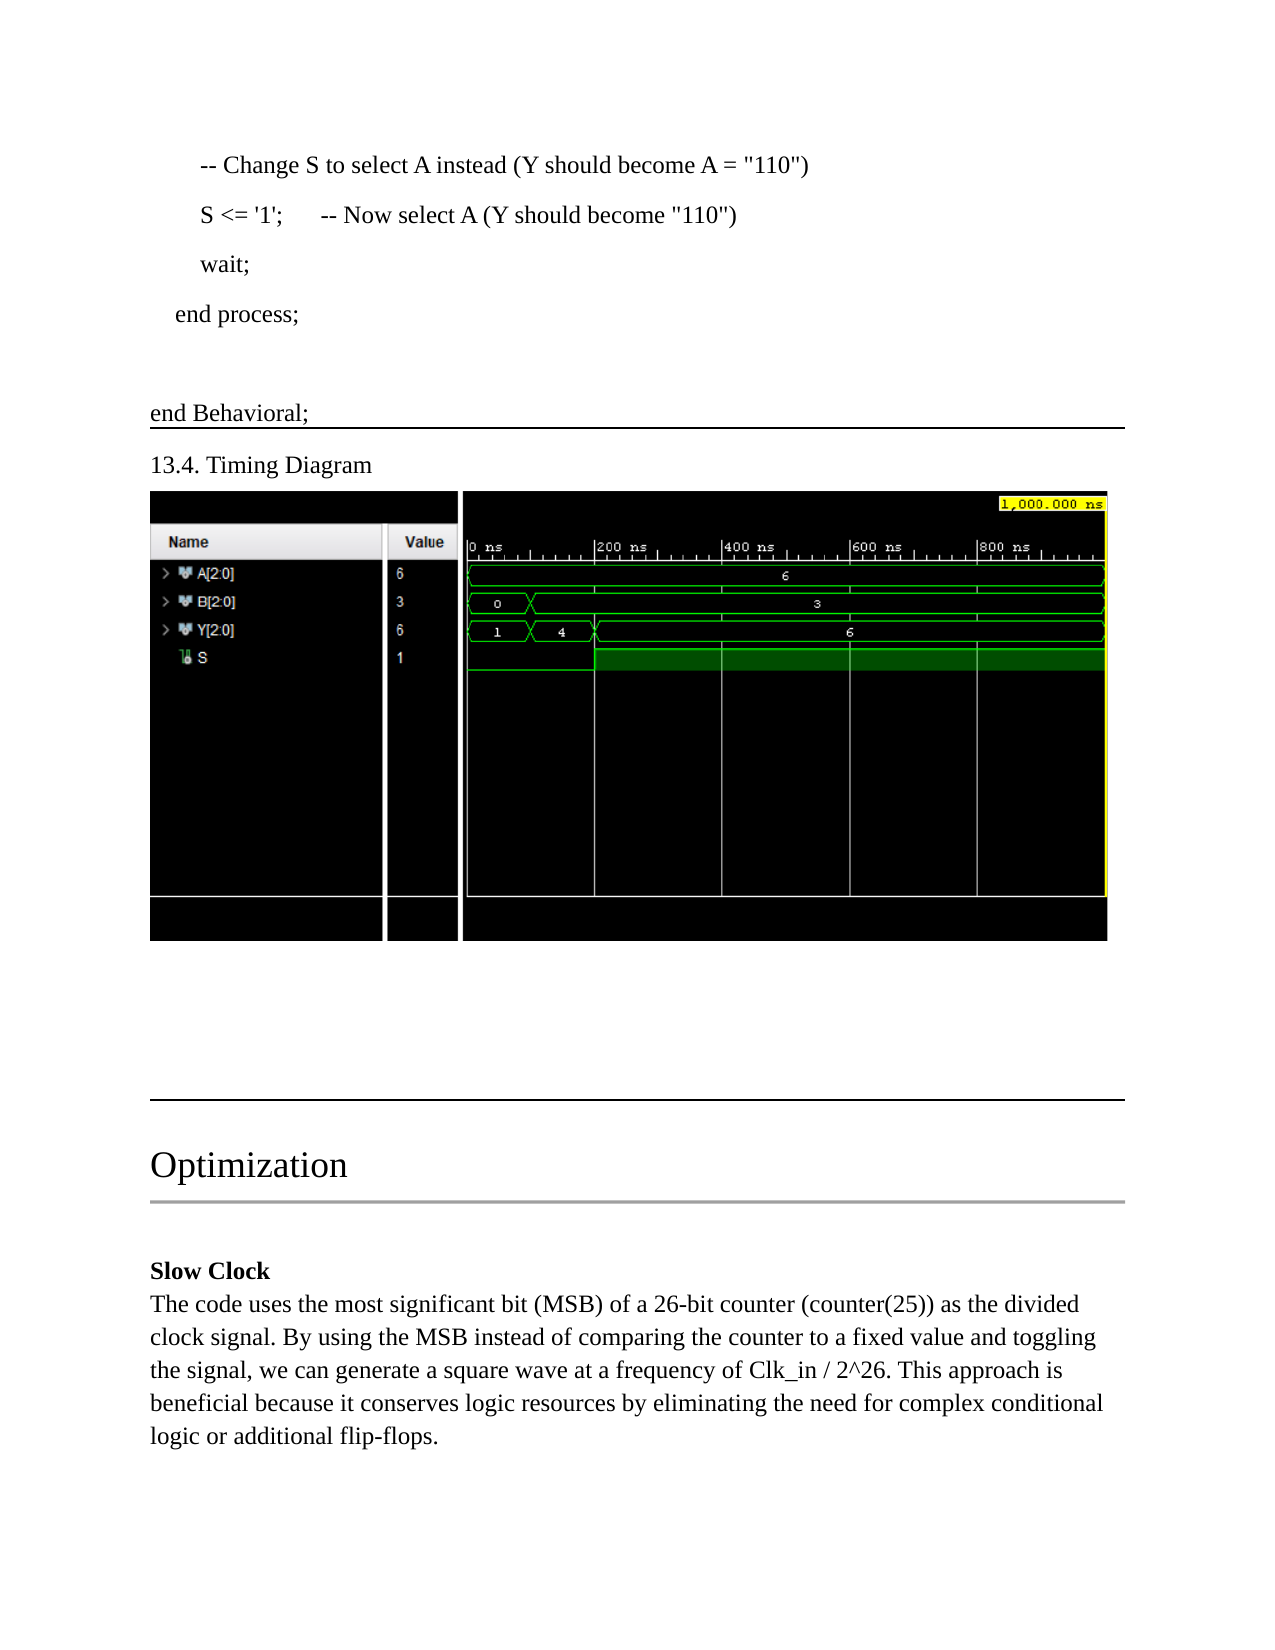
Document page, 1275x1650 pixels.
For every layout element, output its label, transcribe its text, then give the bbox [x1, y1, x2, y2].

picture [150, 491, 1108, 941]
text wait; [150, 249, 1125, 278]
subtitle Optimization [150, 1142, 1125, 1186]
text -- Change S to select A instead (Y should become A = "110") [150, 150, 1125, 179]
text end process; [150, 299, 1125, 328]
text S <= '1'; -- Now select A (Y should become "110") [150, 200, 1125, 228]
text Slow Clock The code uses the most significant bit (MSB) of a 26-bit counter (counter(25)) as the divided clock signal. By using the MSB instead of comparing the counter to a fixed value and toggling the signal, we can generate a square wave at a frequency of Clk_in / 2^26. This approach is beneficial because it conserves logic resources by eliminating the need for complex conditional logic or additional flip-flops. [150, 1256, 1125, 1450]
subtitle 13.4. Timing Diagram [150, 450, 1125, 478]
text end Behavioral; [150, 398, 1125, 427]
